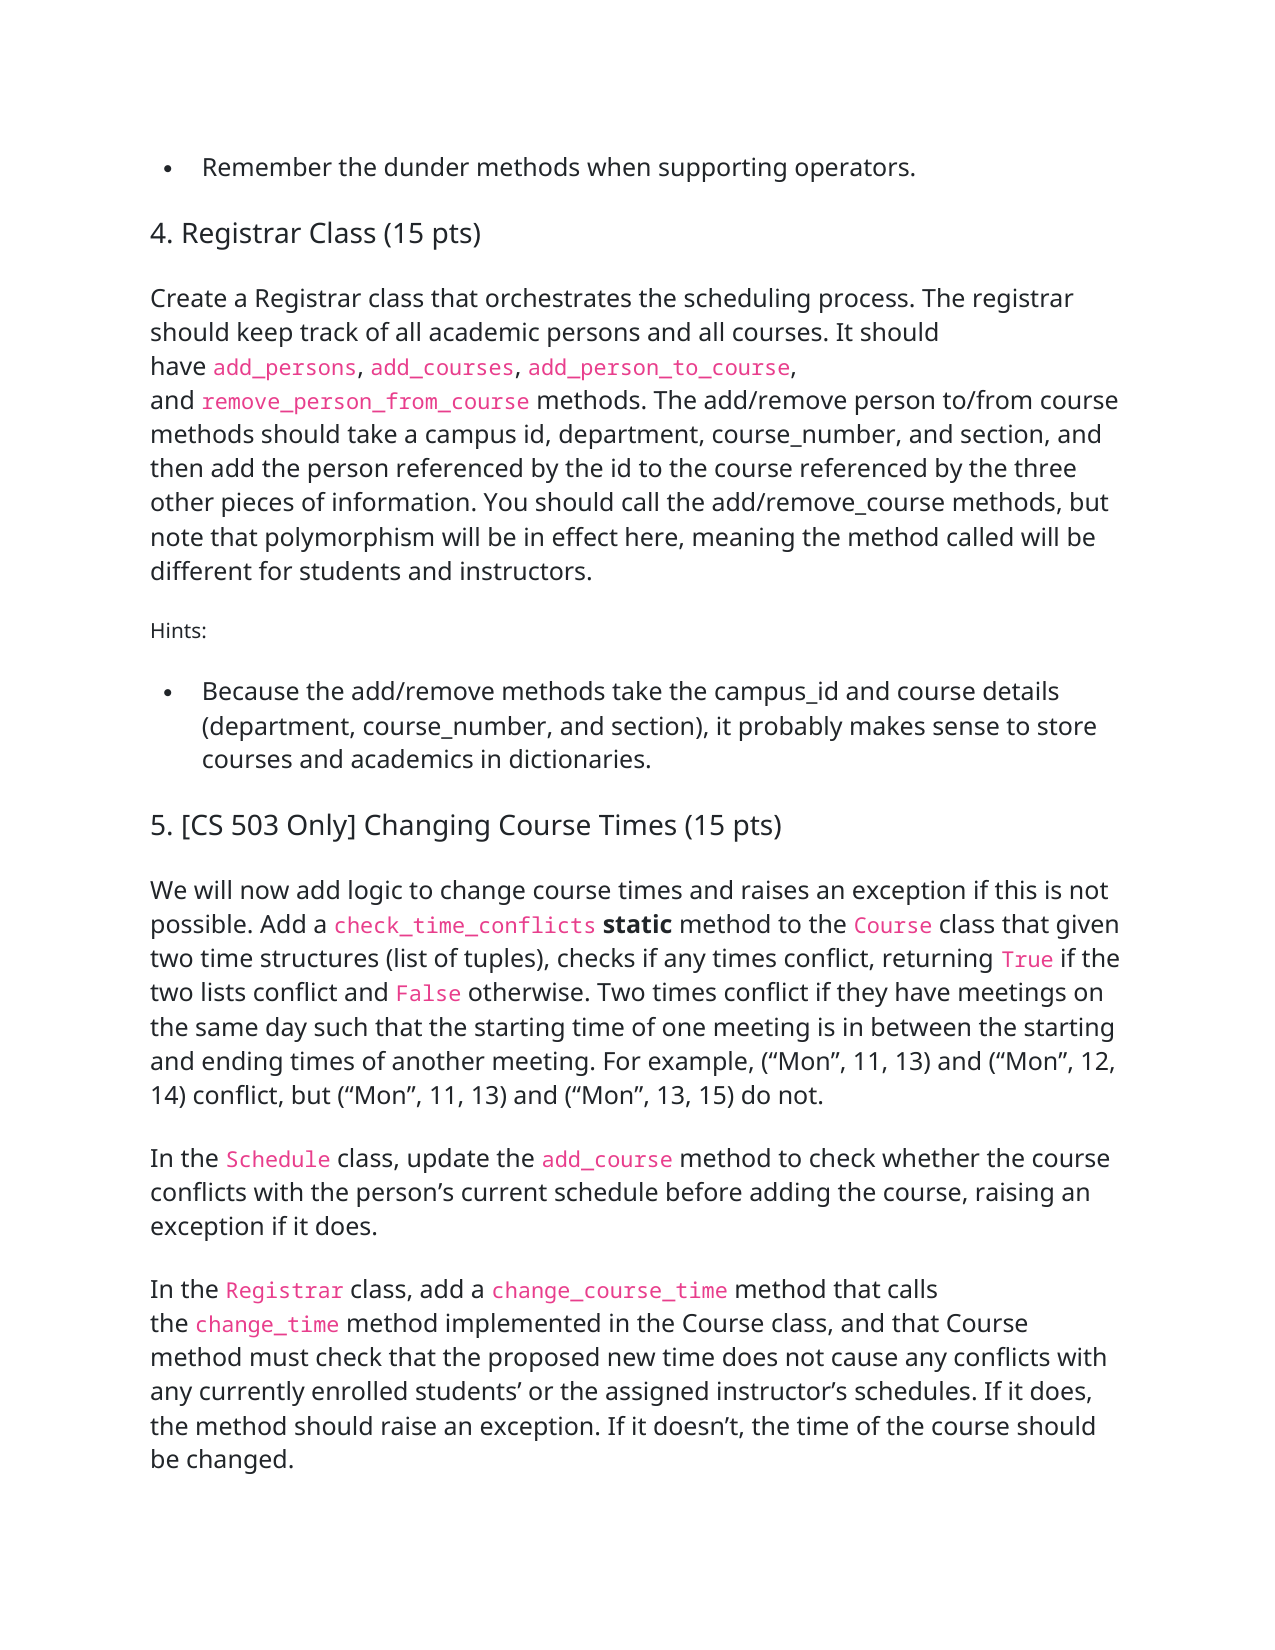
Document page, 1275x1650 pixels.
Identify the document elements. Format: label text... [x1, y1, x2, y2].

text We will now add logic to change course times and raises an exception if this is not possible. Add a check_time_conflicts static method to the Course class that given two time structures (list of tuples), checks if any times conflict, returning True if the two lists conflict and False otherwise. Two times conflict if they have meetings on the same day such that the starting time of one meeting is in between the starting and ending times of another meeting. For example, (“Mon”, 11, 13) and (“Mon”, 12, 14) conflict, but (“Mon”, 11, 13) and (“Mon”, 13, 15) do not. [150, 873, 1125, 1111]
text 4. Registrar Class (15 pts) [150, 213, 1125, 252]
text Hints: [150, 616, 1125, 645]
text In the Schedule class, update the add_course method to check whether the course conflicts with the person’s current schedule before adding the course, raising an exception if it does. [150, 1141, 1125, 1243]
text 5. [CS 503 Only] Changing Course Times (15 pts) [150, 805, 1125, 844]
list Remember the dunder methods when supporting operators. [164, 150, 1125, 184]
text Create a Registrar class that orchestrates the scheduling process. The registrar should keep track of all academic persons and all courses. It should have add_persons, add_courses, add_person_to_course, and remove_person_from_course methods. The add/remove person to/from course methods should take a campus id, department, course_number, and section, and then add the person referenced by the id to the course referenced by the three other pieces of information. You should call the add/remove_course methods, but note that polymorphism will be in effect here, meaning the method called will be different for students and instructors. [150, 281, 1125, 587]
list Because the add/remove methods take the campus_id and course details (department, course_number, and section), it probably makes sense to store courses and academics in dictionaries. [164, 674, 1125, 776]
text In the Registrar class, add a change_course_time method that calls the change_time method implemented in the Course class, and that Course method must check that the proposed new time does not cause any conflicts with any currently enrolled students’ or the assigned instructor’s schedules. If it does, the method should raise an exception. If it doesn’t, the time of the course should be changed. [150, 1272, 1125, 1476]
